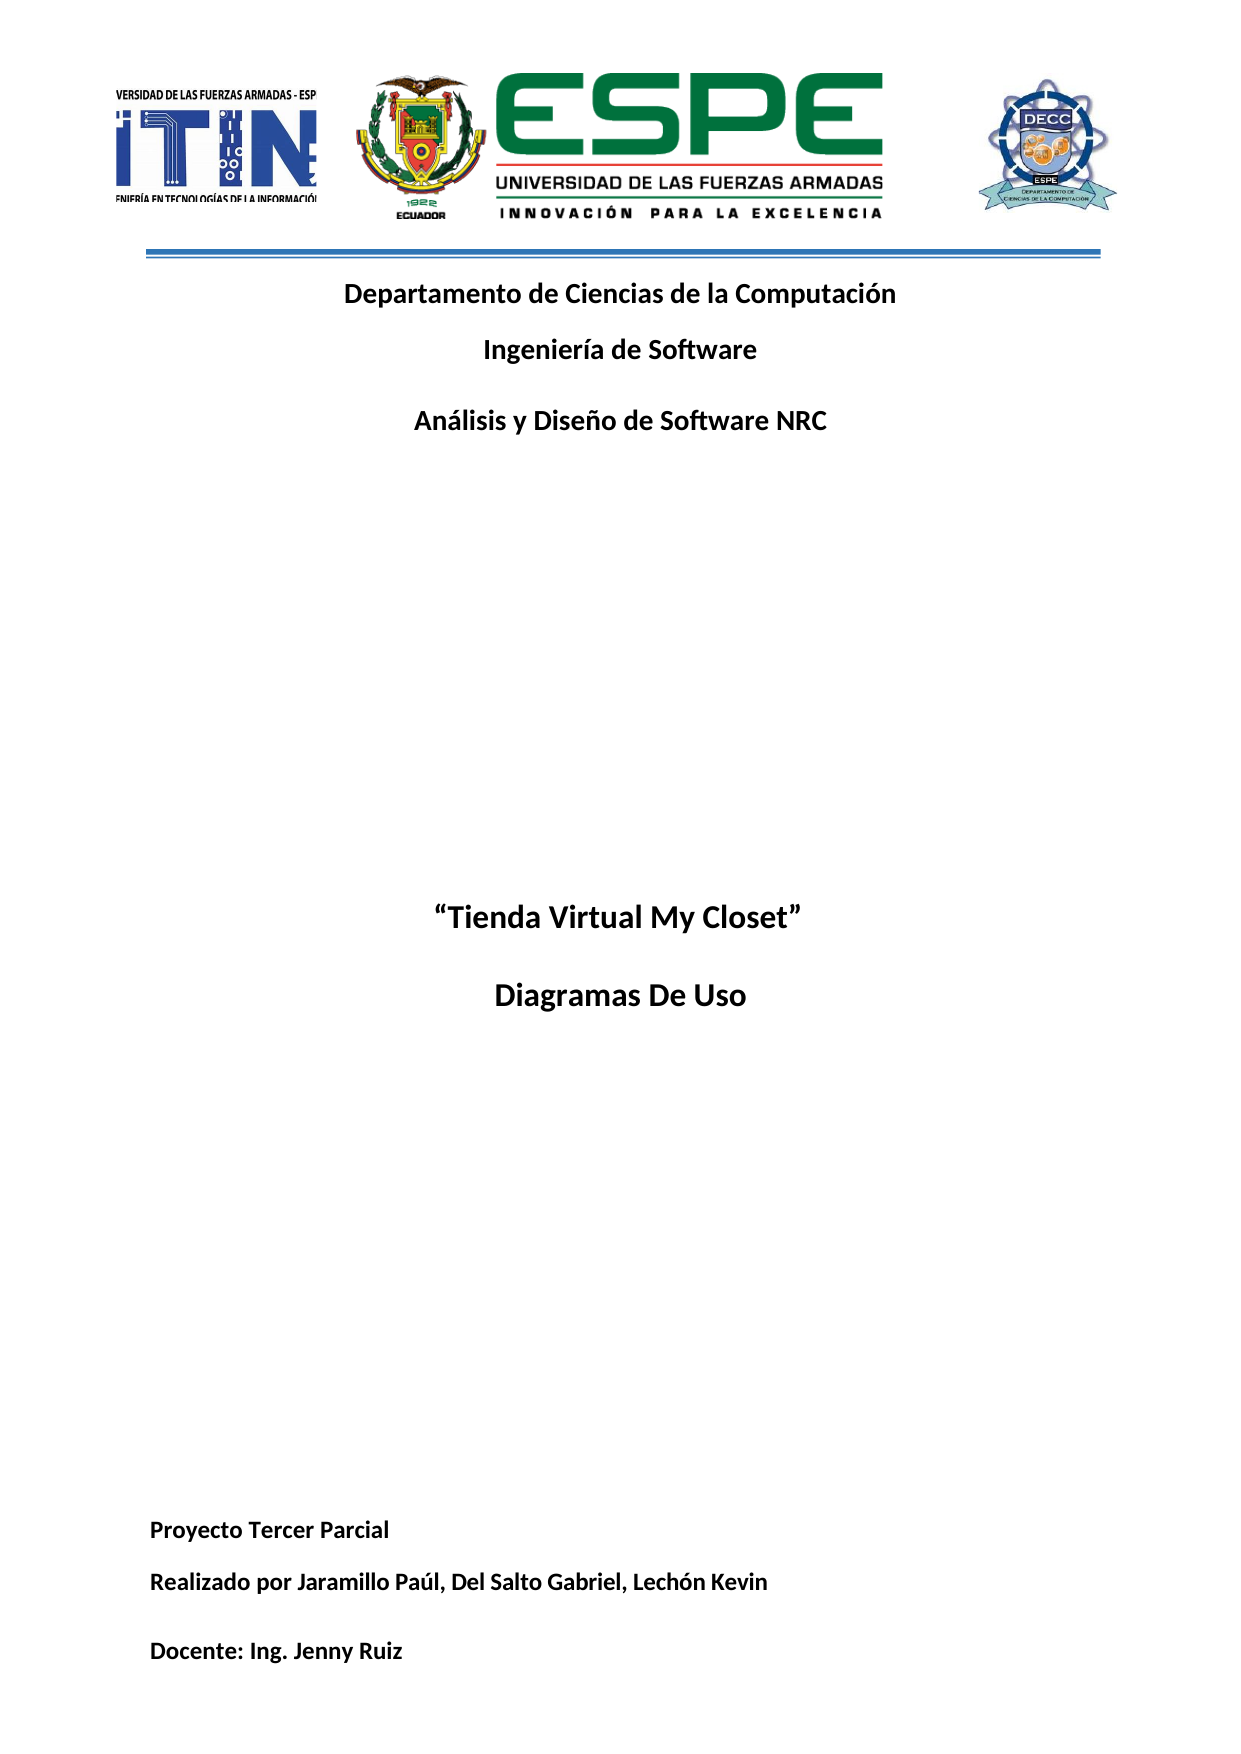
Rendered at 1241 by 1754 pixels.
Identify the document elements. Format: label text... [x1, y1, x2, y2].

picture [356, 73, 883, 219]
text Departamento de Ciencias de la Computación Ingeniería de Software [335, 275, 906, 367]
text “Tienda Virtual My Closet” [367, 896, 874, 937]
text Docente: Ing. Jenny Ruiz [150, 1635, 957, 1666]
text Análisis y Diseño de Software NRC [367, 404, 874, 437]
picture [978, 73, 1118, 213]
text Diagramas De Uso [367, 974, 874, 1015]
text Realizado por Jaramillo Paúl, Del Salto Gabriel, Lechón Kevin [150, 1566, 957, 1596]
picture [116, 88, 317, 202]
text Proyecto Tercer Parcial [150, 1514, 1171, 1544]
